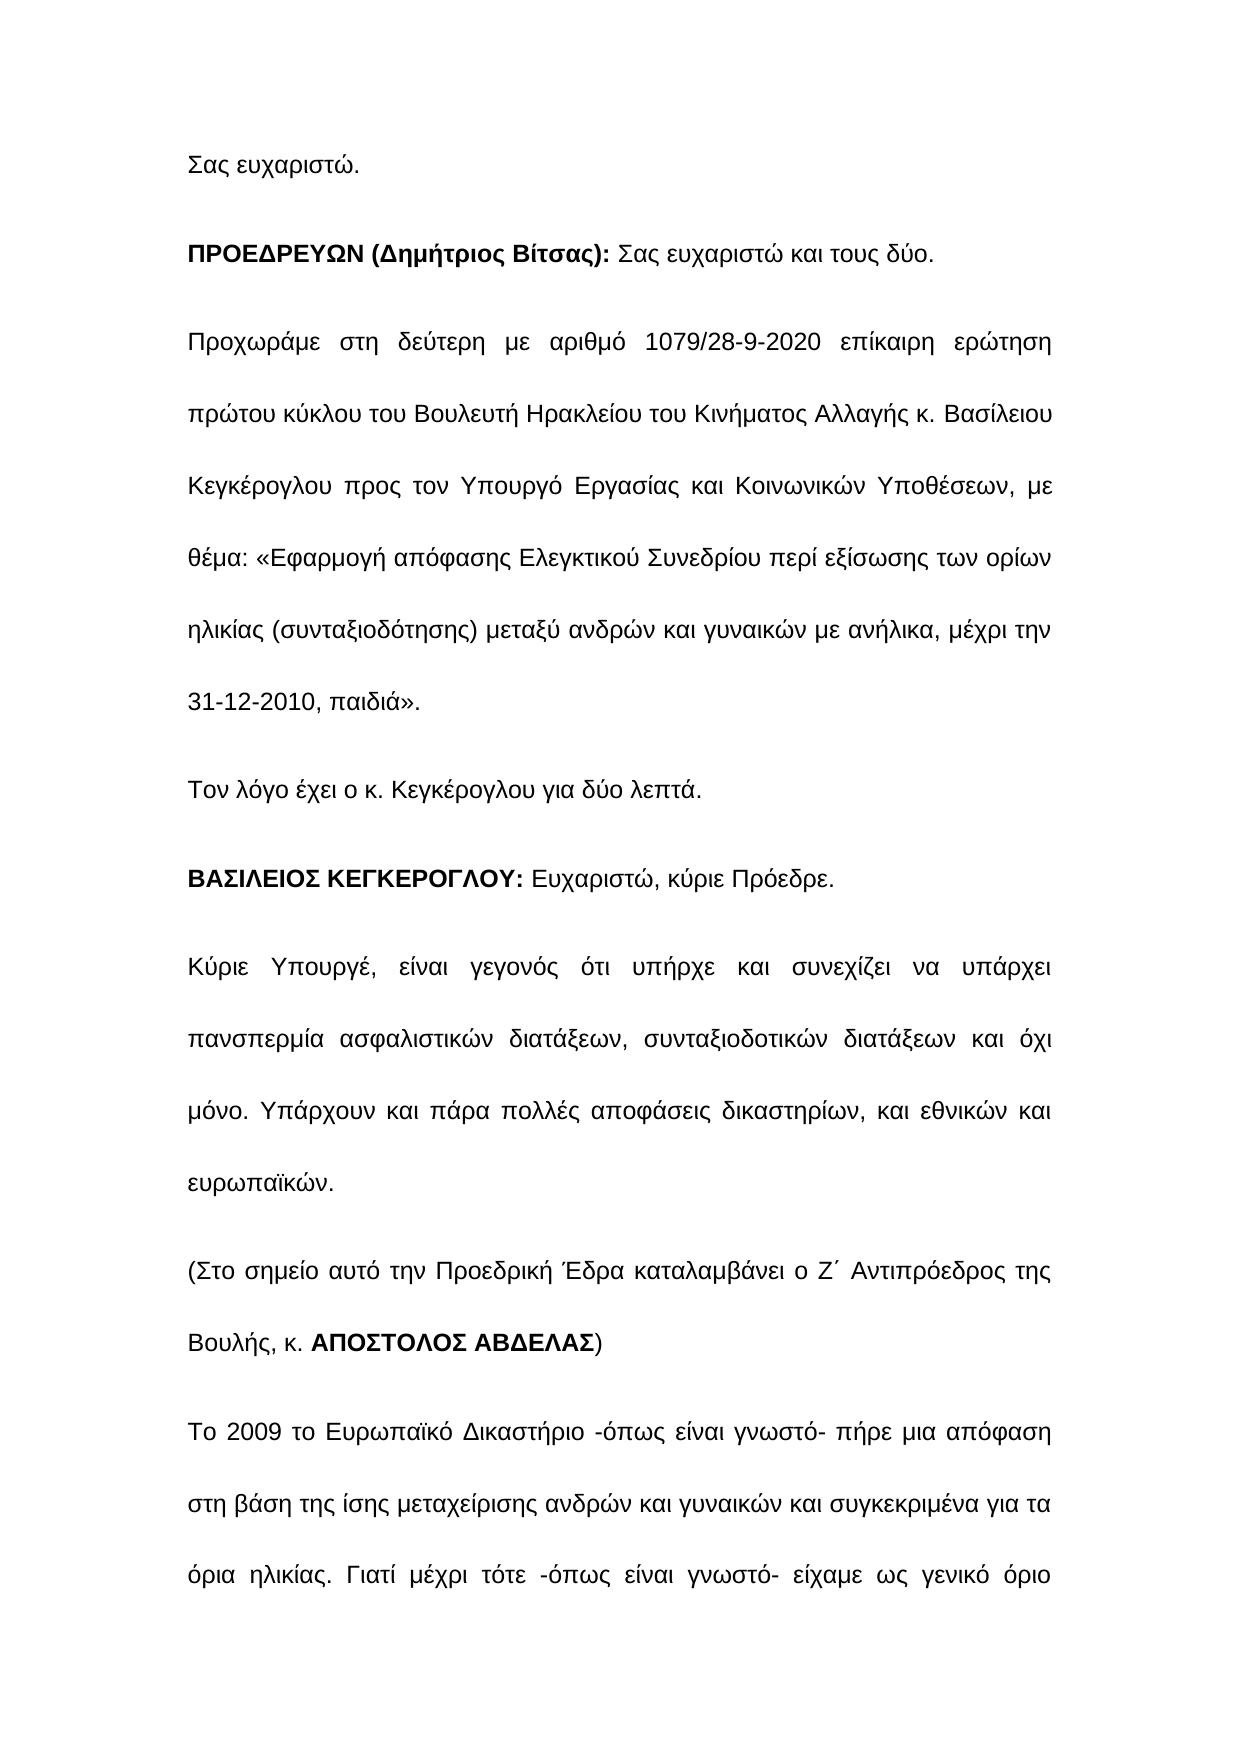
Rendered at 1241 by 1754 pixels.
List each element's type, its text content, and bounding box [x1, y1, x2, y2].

text Σας ευχαριστώ. [187, 150, 1053, 179]
text ΒΑΣΙΛΕΙΟΣ ΚΕΓΚΕΡΟΓΛΟΥ: Ευχαριστώ, κύριε Πρόεδρε. [187, 863, 1053, 892]
text (Στο σημείο αυτό την Προεδρική Έδρα καταλαμβάνει ο Ζ΄ Αντιπρόεδρος της Βουλής, κ. ΑΠΟΣΤΟΛΟΣ ΑΒΔΕΛΑΣ) [187, 1256, 1053, 1357]
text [187, 1417, 1053, 1589]
text Τον λόγο έχει ο κ. Κεγκέρογλου για δύο λεπτά. [187, 775, 1053, 804]
text ΠΡΟΕΔΡΕΥΩΝ (Δημήτριος Βίτσας): Σας ευχαριστώ και τους δύο. [187, 238, 1053, 267]
text Κύριε Υπουργέ, είναι γεγονός ότι υπήρχε και συνεχίζει να υπάρχει πανσπερμία ασφαλιστικών διατάξεων, συνταξιοδοτικών διατάξεων και όχι μόνο. Υπάρχουν και πάρα πολλές αποφάσεις δικαστηρίων, και εθνικών και ευρωπαϊκών. [187, 952, 1053, 1196]
text Προχωράμε στη δεύτερη με αριθμό 1079/28-9-2020 επίκαιρη ερώτηση πρώτου κύκλου του Βουλευτή Ηρακλείου του Κινήματος Αλλαγής κ. Βασίλειου Κεγκέρογλου προς τον Υπουργό Εργασίας και Κοινωνικών Υποθέσεων, με θέμα: «Εφαρμογή απόφασης Ελεγκτικού Συνεδρίου περί εξίσωσης των ορίων ηλικίας (συνταξιοδότησης) μεταξύ ανδρών και γυναικών με ανήλικα, μέχρι την 31-12-2010, παιδιά». [187, 327, 1053, 715]
